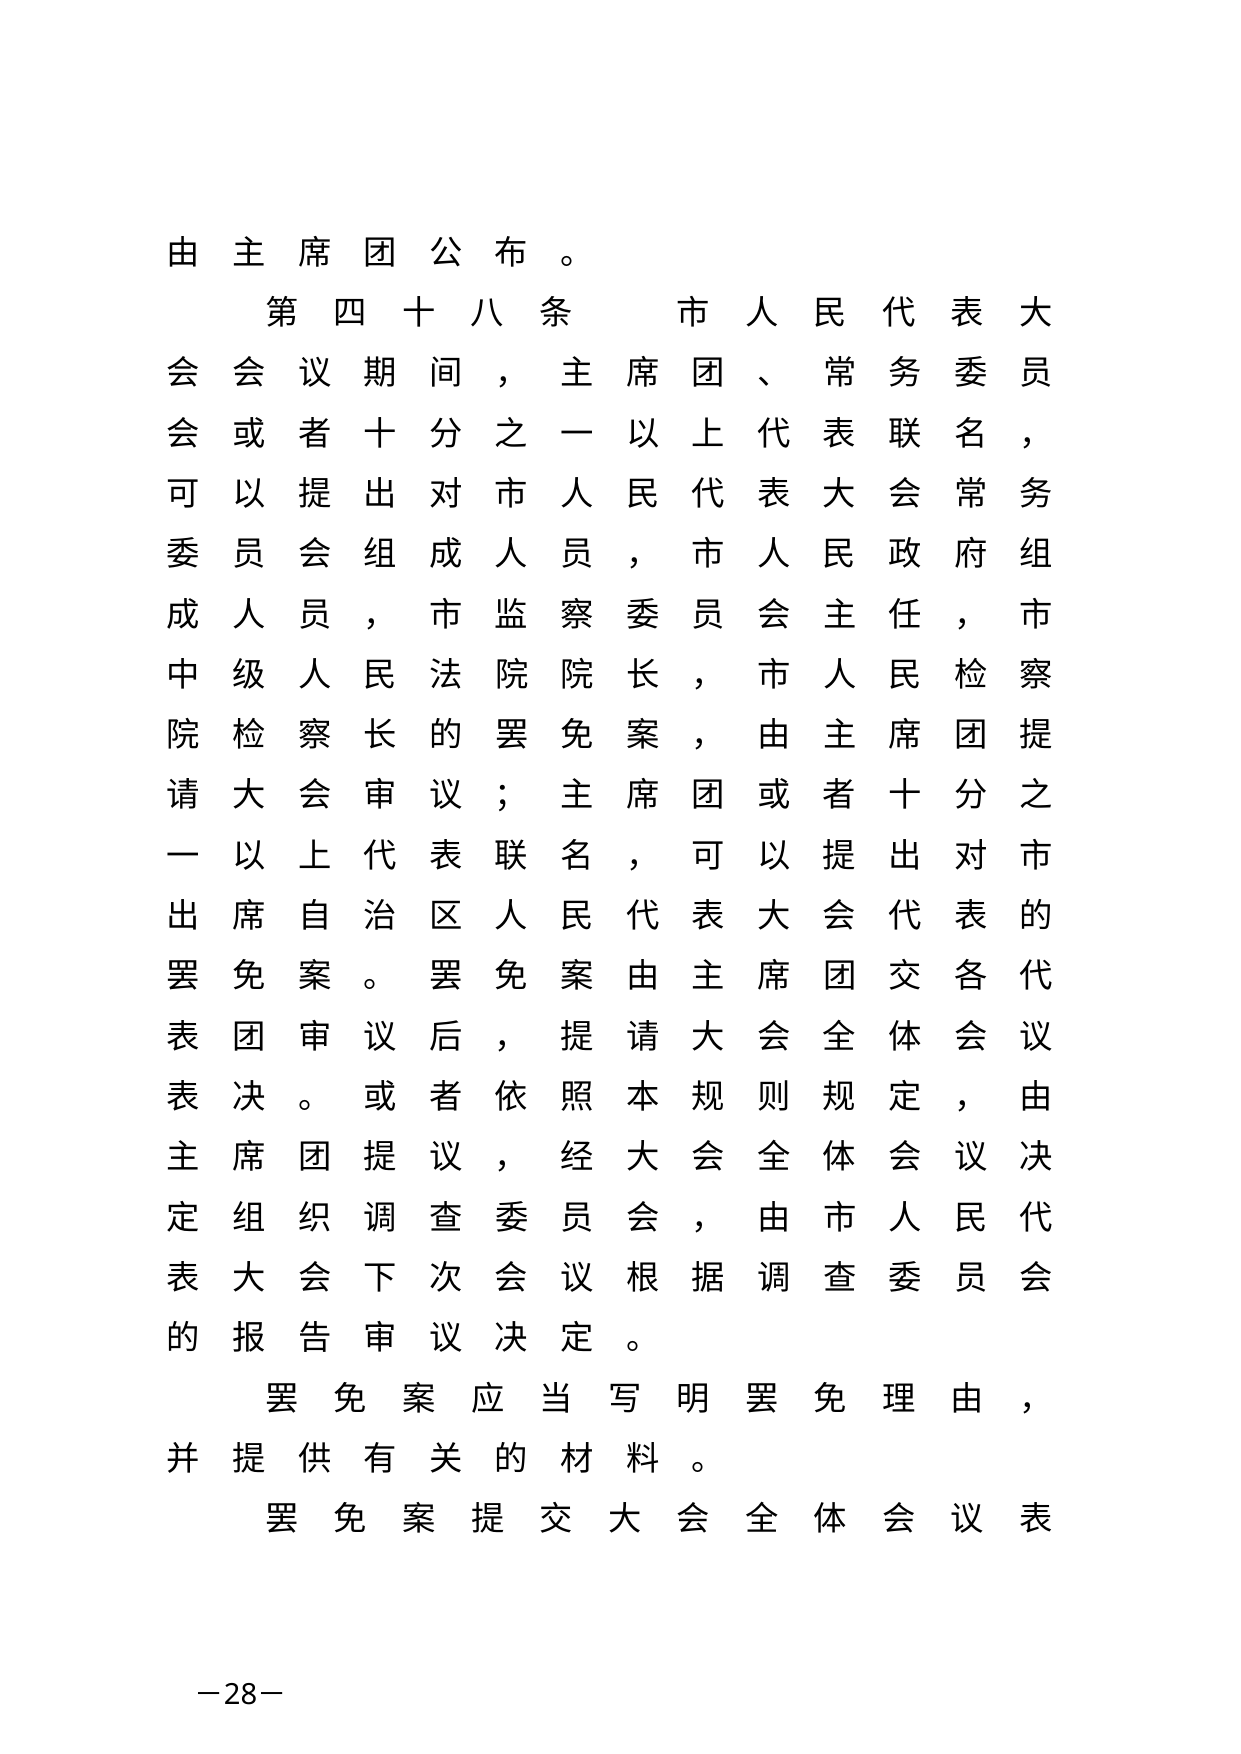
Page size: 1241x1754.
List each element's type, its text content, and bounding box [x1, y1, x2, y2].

text 罢免案应当写明罢免理由，并提供有关的材料。 [167, 1365, 1085, 1486]
text 第四十八条 市人民代表大会会议期间，主席团、常务委员会或者十分之一以上代表联名，可以提出对市人民代表大会常务委员会组成人员，市人民政府组成人员，市监察委员会主任，市中级人民法院院长，市人民检察院检察长的罢免案，由主席团提请大会审议；主席团或者十分之一以上代表联名，可以提出对市出席自治区人民代表大会代表的罢免案。罢免案由主席团交各代表团审议后，提请大会全体会议表决。或者依照本规则规定，由主席团提议，经大会全体会议决定组织调查委员会，由市人民代表大会下次会议根据调查委员会的报告审议决定。 [167, 280, 1085, 1365]
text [167, 219, 1085, 280]
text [167, 1486, 1085, 1546]
